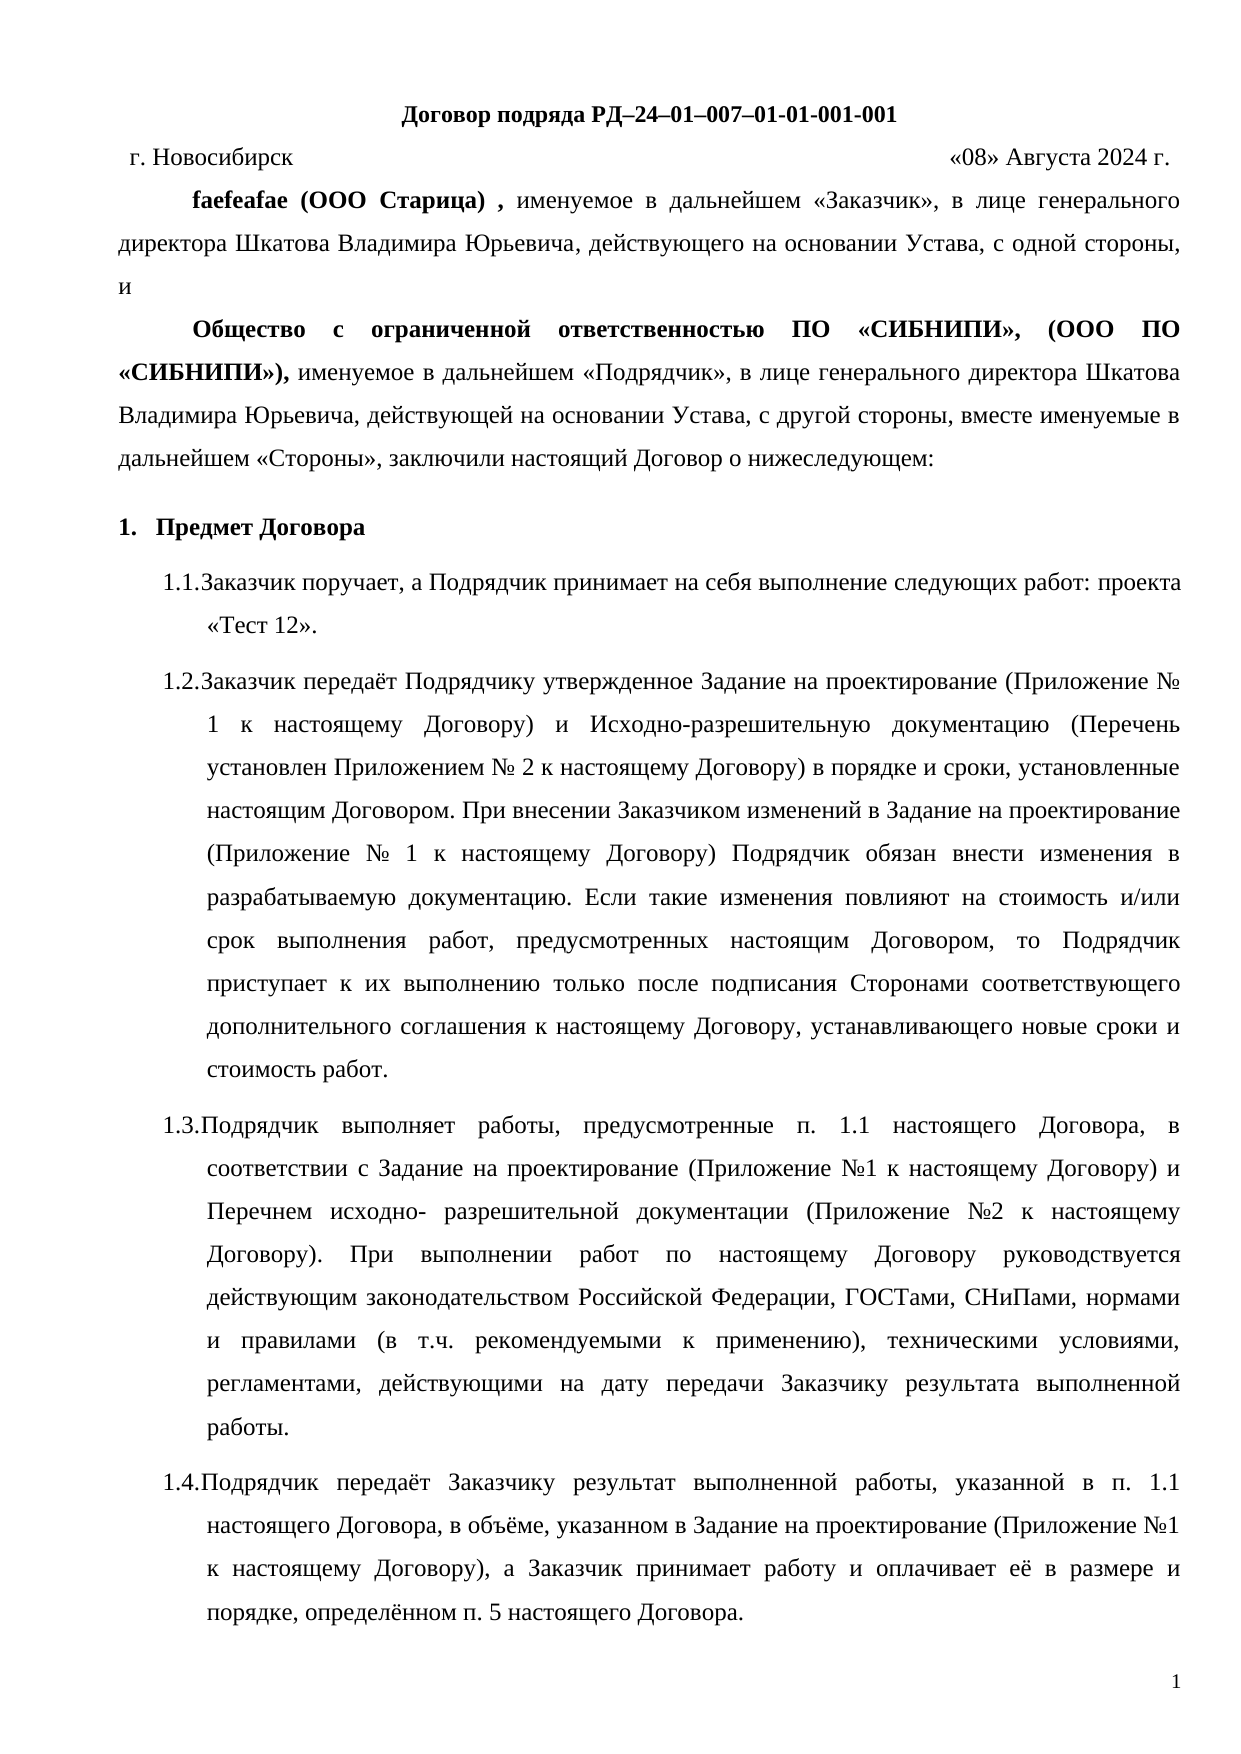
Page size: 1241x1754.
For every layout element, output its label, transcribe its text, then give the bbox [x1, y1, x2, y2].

text faefeafae (ООО Старица) , именуемое в дальнейшем «Заказчик», в лице генерального директора Шкатова Владимира Юрьевича, действующего на основании Устава, с одной стороны, и [118, 185, 1181, 300]
list Подрядчик выполняет работы, предусмотренные п. 1.1 настоящего Договора, в соответствии с Задание на проектирование (Приложение №1 к настоящему Договору) и Перечнем исходно- разрешительной документации (Приложение №2 к настоящему Договору). При выполнении работ по настоящему Договору руководствуется действующим законодательством Российской Федерации, ГОСТами, СНиПами, нормами и правилами (в т.ч. рекомендуемыми к применению), техническими условиями, регламентами, действующими на дату передачи Заказчику результата выполненной работы. [162, 1110, 1181, 1440]
text Договор подряда РД–24–01–007–01-01-001-001 [118, 100, 1181, 128]
table_header «08» Августа 2024 г. [502, 142, 1181, 185]
text Общество с ограниченной ответственностью ПО «СИБНИПИ», (ООО ПО «СИБНИПИ»), именуемое в дальнейшем «Подрядчик», в лице генерального директора Шкатова Владимира Юрьевича, действующей на основании Устава, с другой стороны, вместе именуемые в дальнейшем «Стороны», заключили настоящий Договор о нижеследующем: [118, 314, 1181, 472]
list Заказчик поручает, а Подрядчик принимает на себя выполнение следующих работ: проекта «Тест 12». [162, 567, 1181, 639]
table_header г. Новосибирск [118, 142, 502, 185]
list Заказчик передаёт Подрядчику утвержденное Задание на проектирование (Приложение № 1 к настоящему Договору) и Исходно-разрешительную документацию (Перечень установлен Приложением № 2 к настоящему Договору) в порядке и сроки, установленные настоящим Договором. При внесении Заказчиком изменений в Задание на проектирование (Приложение № 1 к настоящему Договору) Подрядчик обязан внести изменения в разрабатываемую документацию. Если такие изменения повлияют на стоимость и/или срок выполнения работ, предусмотренных настоящим Договором, то Подрядчик приступает к их выполнению только после подписания Сторонами соответствующего дополнительного соглашения к настоящему Договору, устанавливающего новые сроки и стоимость работ. [162, 666, 1181, 1083]
list Подрядчик передаёт Заказчику результат выполненной работы, указанной в п. 1.1 настоящего Договора, в объёме, указанном в Задание на проектирование (Приложение №1 к настоящему Договору), а Заказчик принимает работу и оплачивает её в размере и порядке, определённом п. 5 настоящего Договора. [162, 1467, 1181, 1625]
list Предмет Договора [118, 512, 1181, 540]
